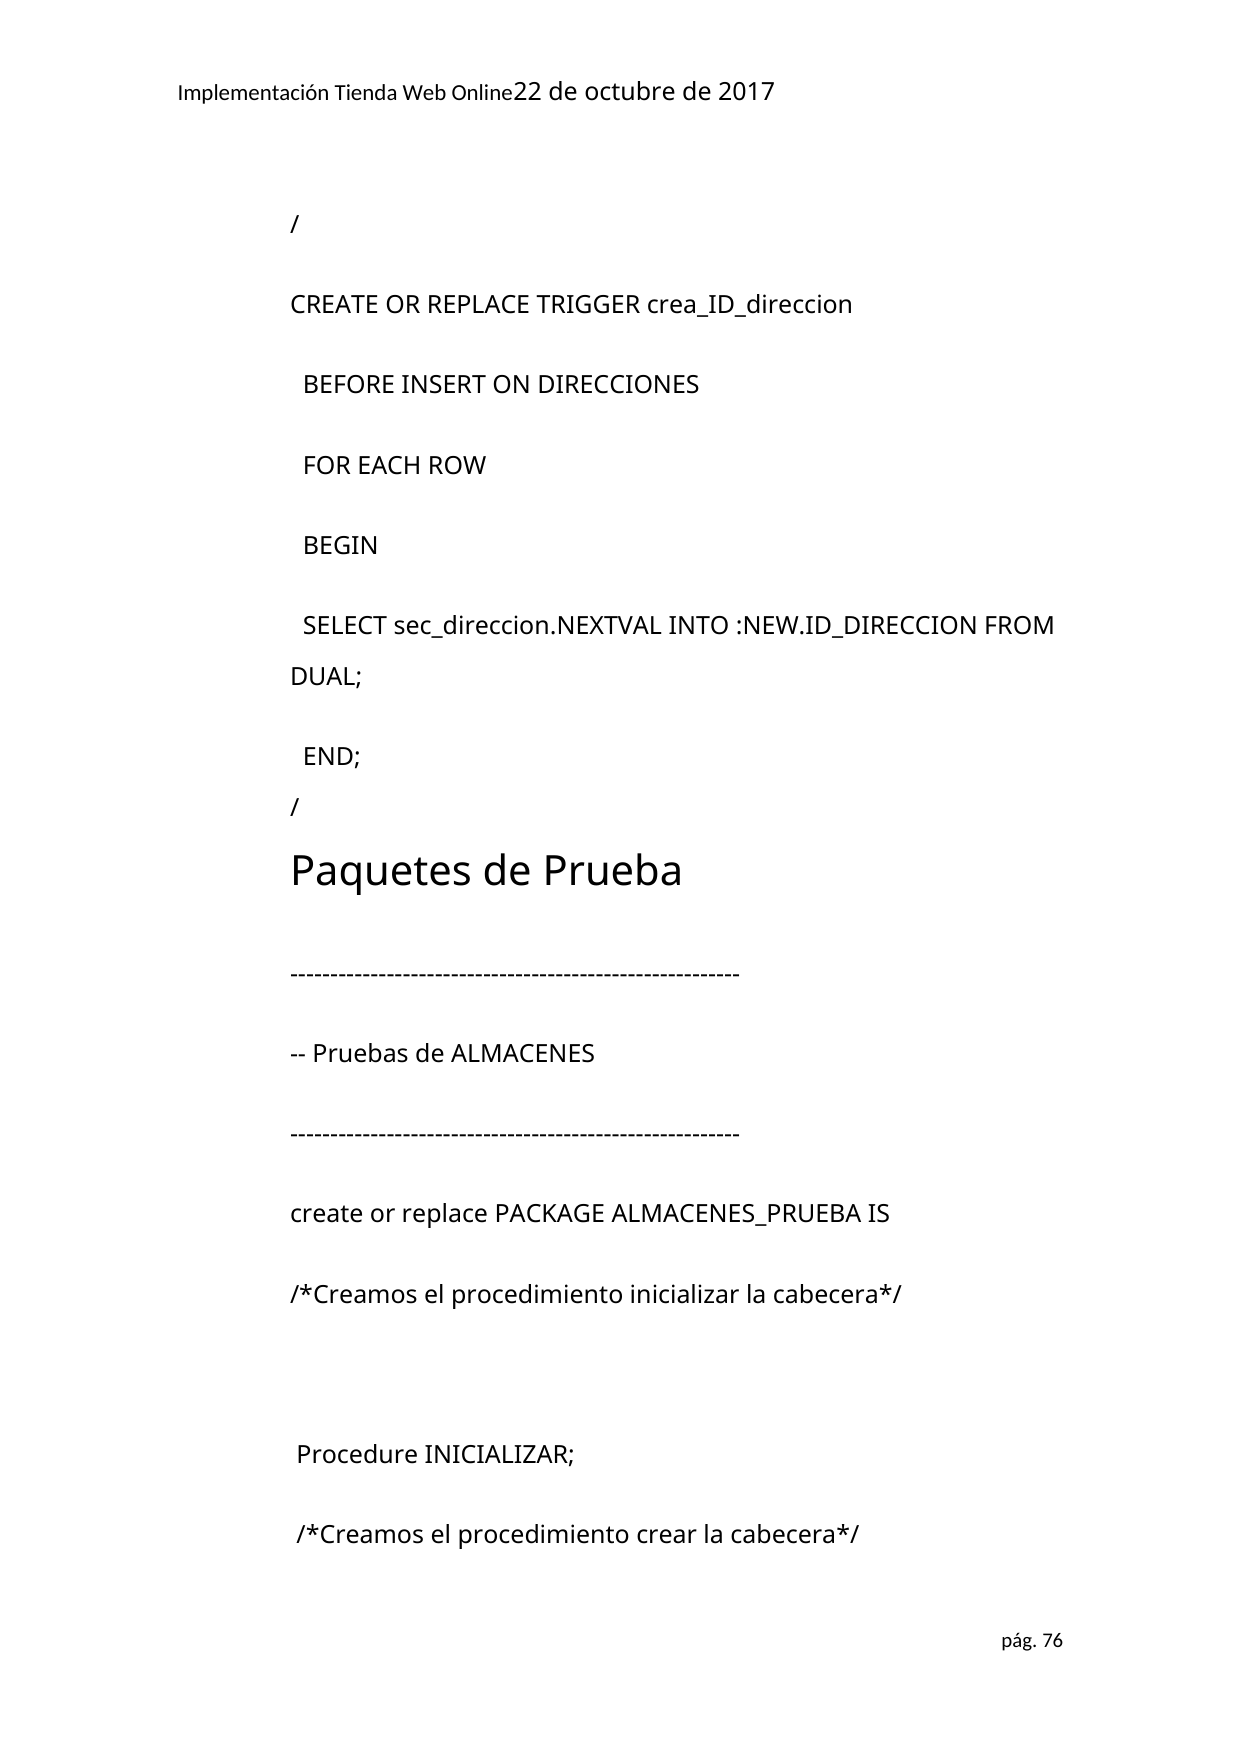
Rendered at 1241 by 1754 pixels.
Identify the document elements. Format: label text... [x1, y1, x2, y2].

text /*Creamos el procedimiento inicializar la cabecera*/ [290, 1276, 1063, 1310]
text /*Creamos el procedimiento crear la cabecera*/ [290, 1517, 1063, 1551]
text Procedure INICIALIZAR; [290, 1437, 1063, 1471]
text CREATE OR REPLACE TRIGGER crea_ID_direccion [290, 287, 1063, 321]
text BEFORE INSERT ON DIRECCIONES [290, 367, 1063, 401]
text / [290, 207, 1063, 241]
text -- Pruebas de ALMACENES [290, 1036, 1063, 1070]
text END; [290, 739, 1063, 773]
text Paquetes de Prueba [290, 841, 1063, 898]
text / [290, 790, 1063, 824]
text create or replace PACKAGE ALMACENES_PRUEBA IS [290, 1196, 1063, 1230]
text BEGIN [290, 528, 1063, 562]
text FOR EACH ROW [290, 447, 1063, 481]
text -------------------------------------------------------- [290, 955, 1063, 989]
text -------------------------------------------------------- [290, 1116, 1063, 1150]
text SELECT sec_direccion.NEXTVAL INTO :NEW.ID_DIRECCION FROM DUAL; [290, 608, 1063, 693]
